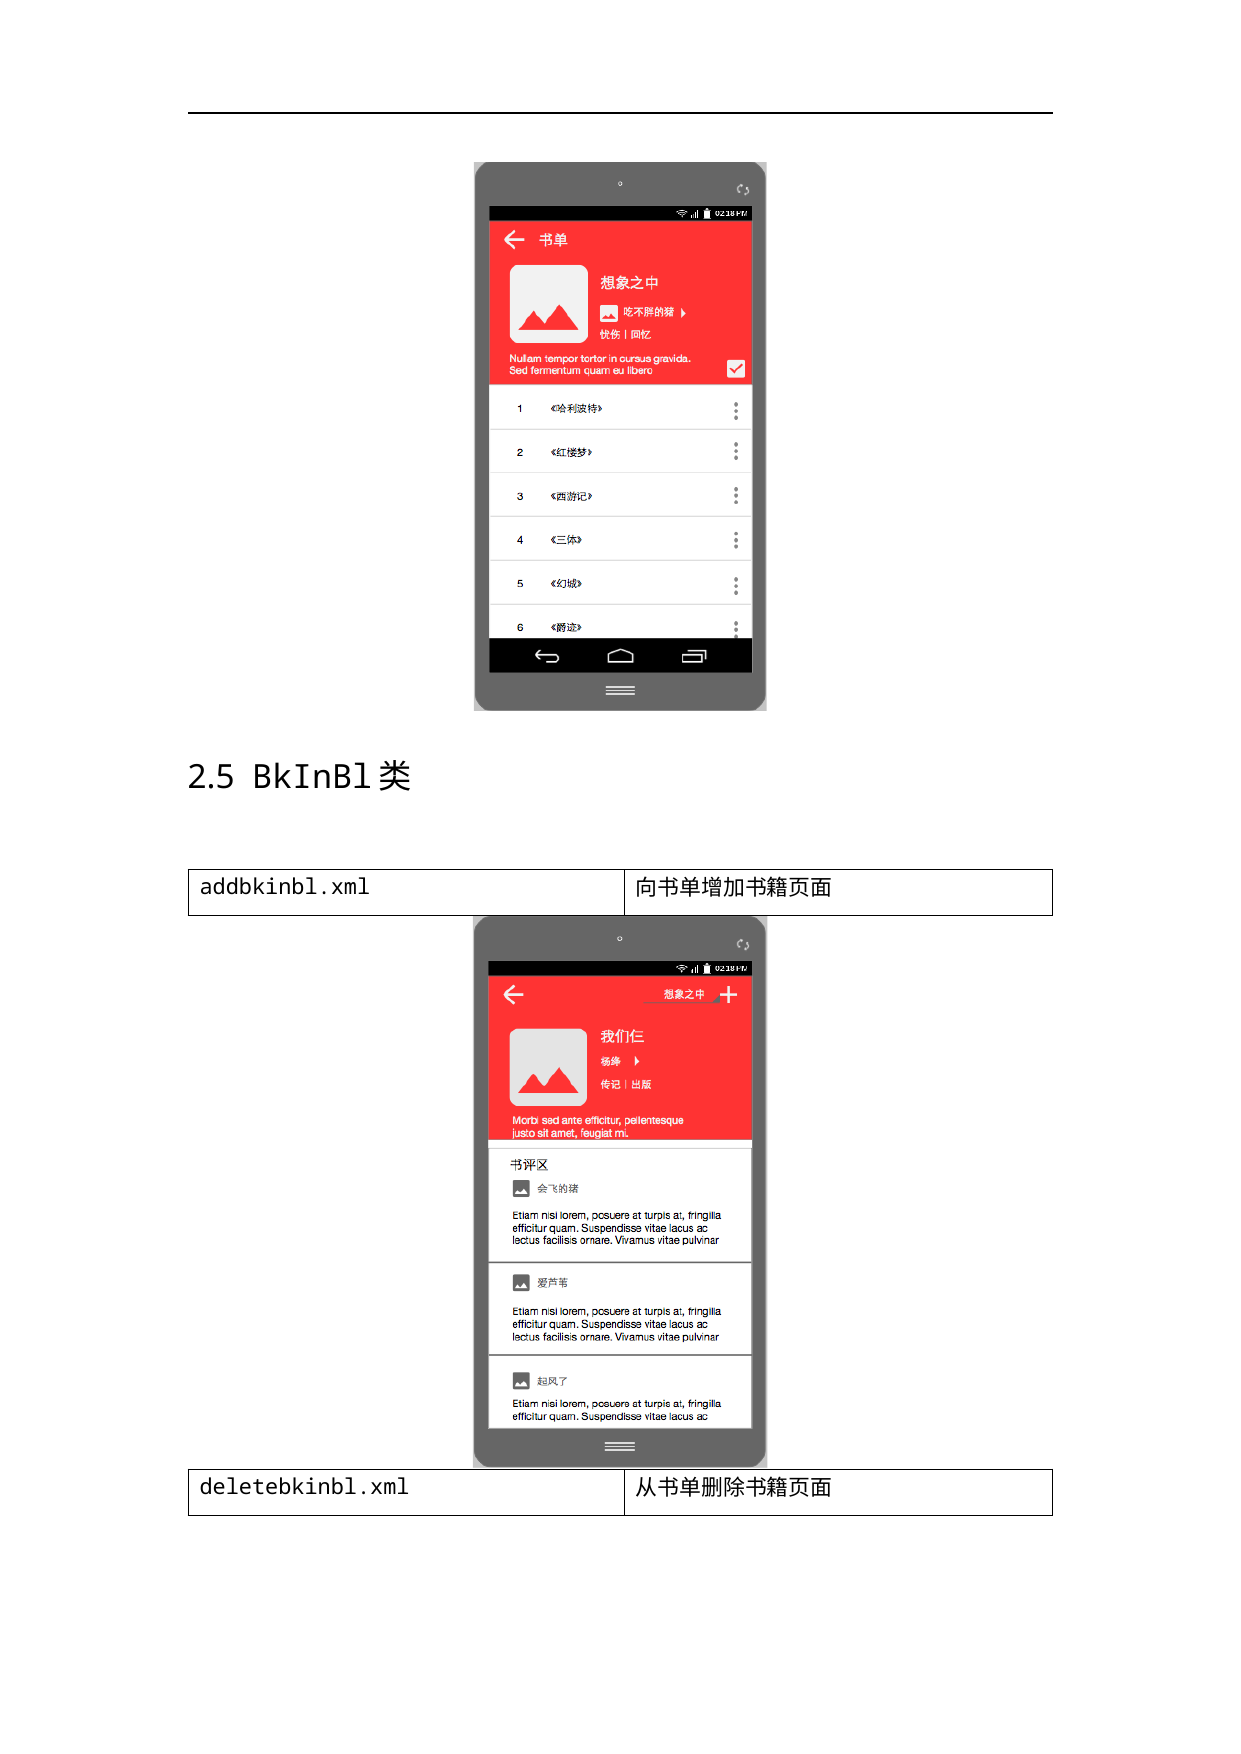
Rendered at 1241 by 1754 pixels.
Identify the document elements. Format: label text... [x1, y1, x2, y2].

table_header 从书单删除书籍页面 [625, 1470, 1052, 1514]
picture [473, 162, 767, 711]
table_header 向书单增加书籍页面 [625, 870, 1052, 915]
subtitle 2.5 BkInBl类 [187, 742, 1053, 807]
picture [472, 916, 768, 1468]
table_header deletebkinbl.xml [189, 1470, 624, 1514]
table_header addbkinbl.xml [189, 870, 624, 915]
